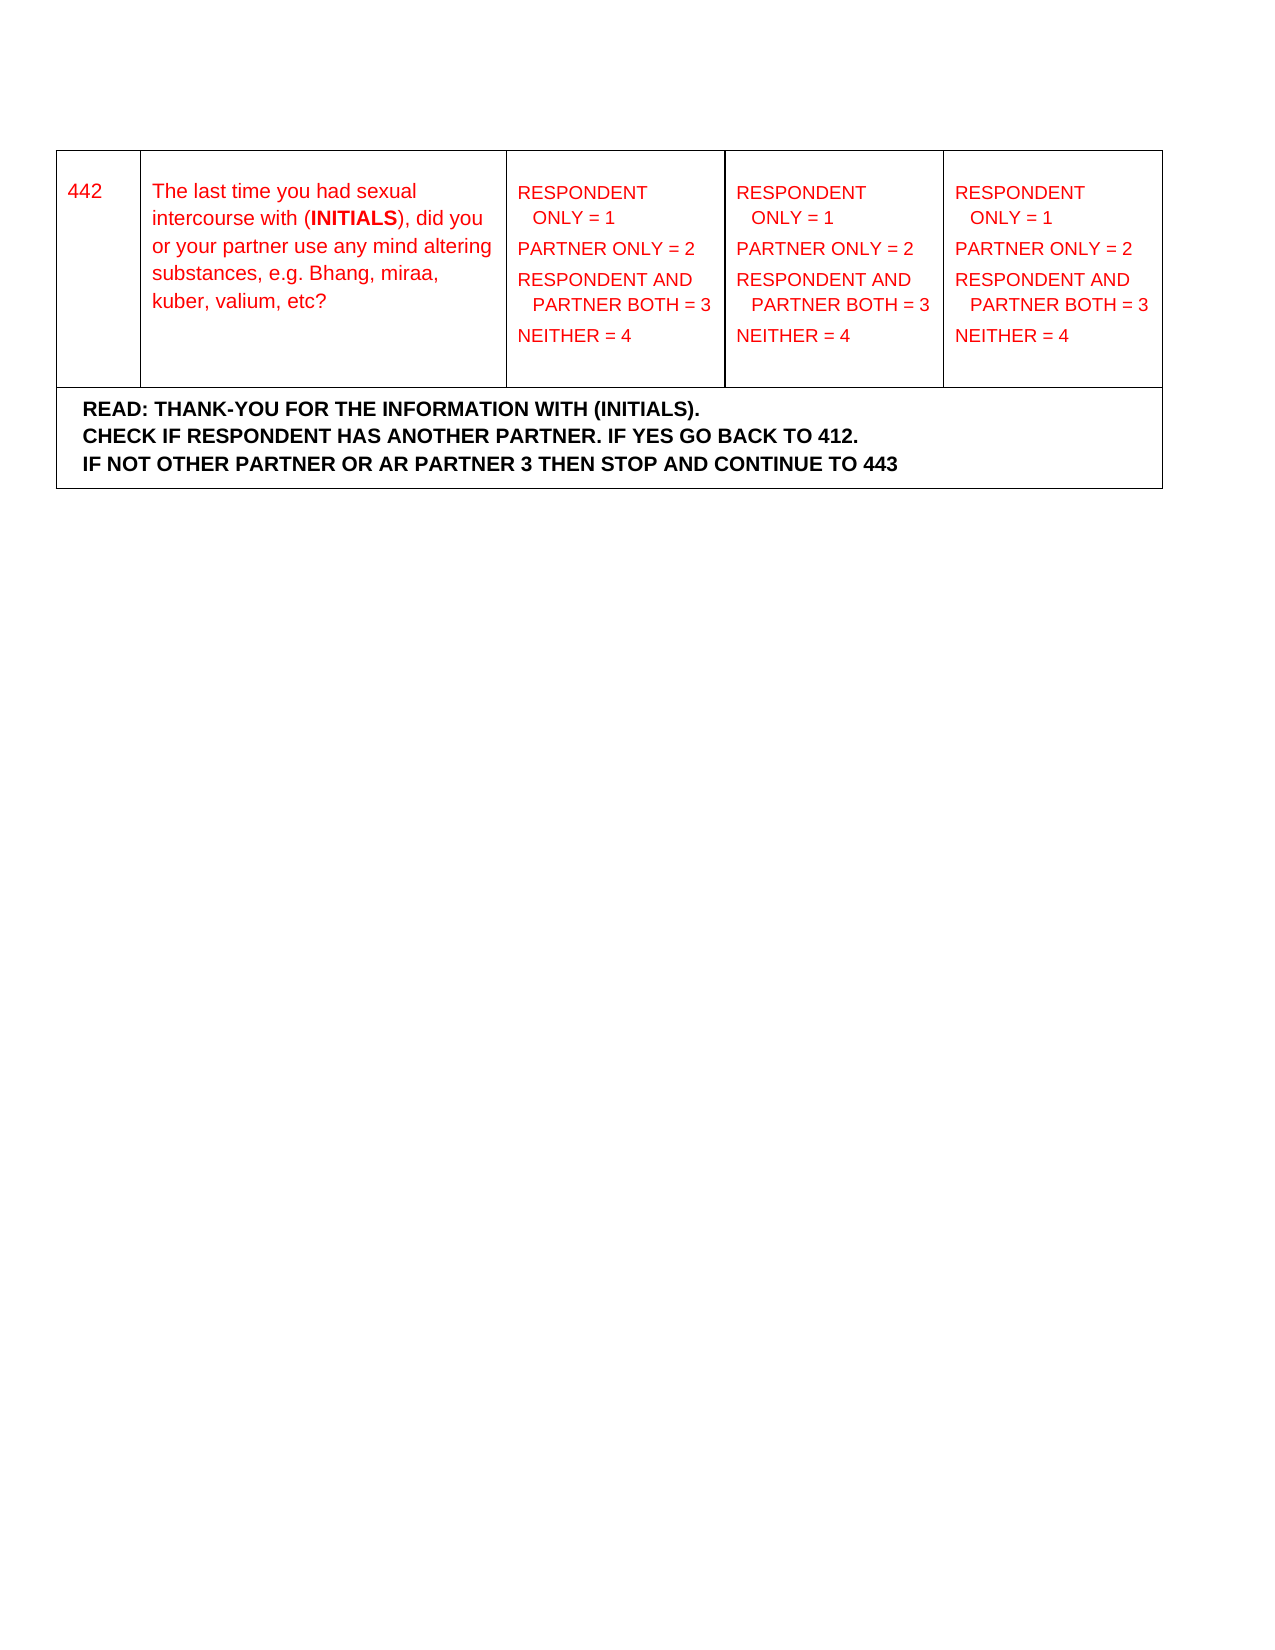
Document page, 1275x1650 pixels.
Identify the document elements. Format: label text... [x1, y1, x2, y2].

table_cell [944, 151, 1162, 387]
table_cell READ: THANK-YOU FOR THE INFORMATION WITH (INITIALS). CHECK IF RESPONDENT HAS ANOTHER PARTNER. IF YES GO BACK TO 412. IF NOT OTHER PARTNER OR AR PARTNER 3 THEN STOP AND CONTINUE TO 443 [57, 388, 1162, 488]
table_cell The last time you had sexual intercourse with (INITIALS), did you or your partner use any mind altering substances, e.g. Bhang, miraa, kuber, valium, etc? [141, 151, 506, 387]
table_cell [507, 151, 724, 387]
table_cell 442 [57, 151, 140, 387]
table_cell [726, 151, 943, 387]
